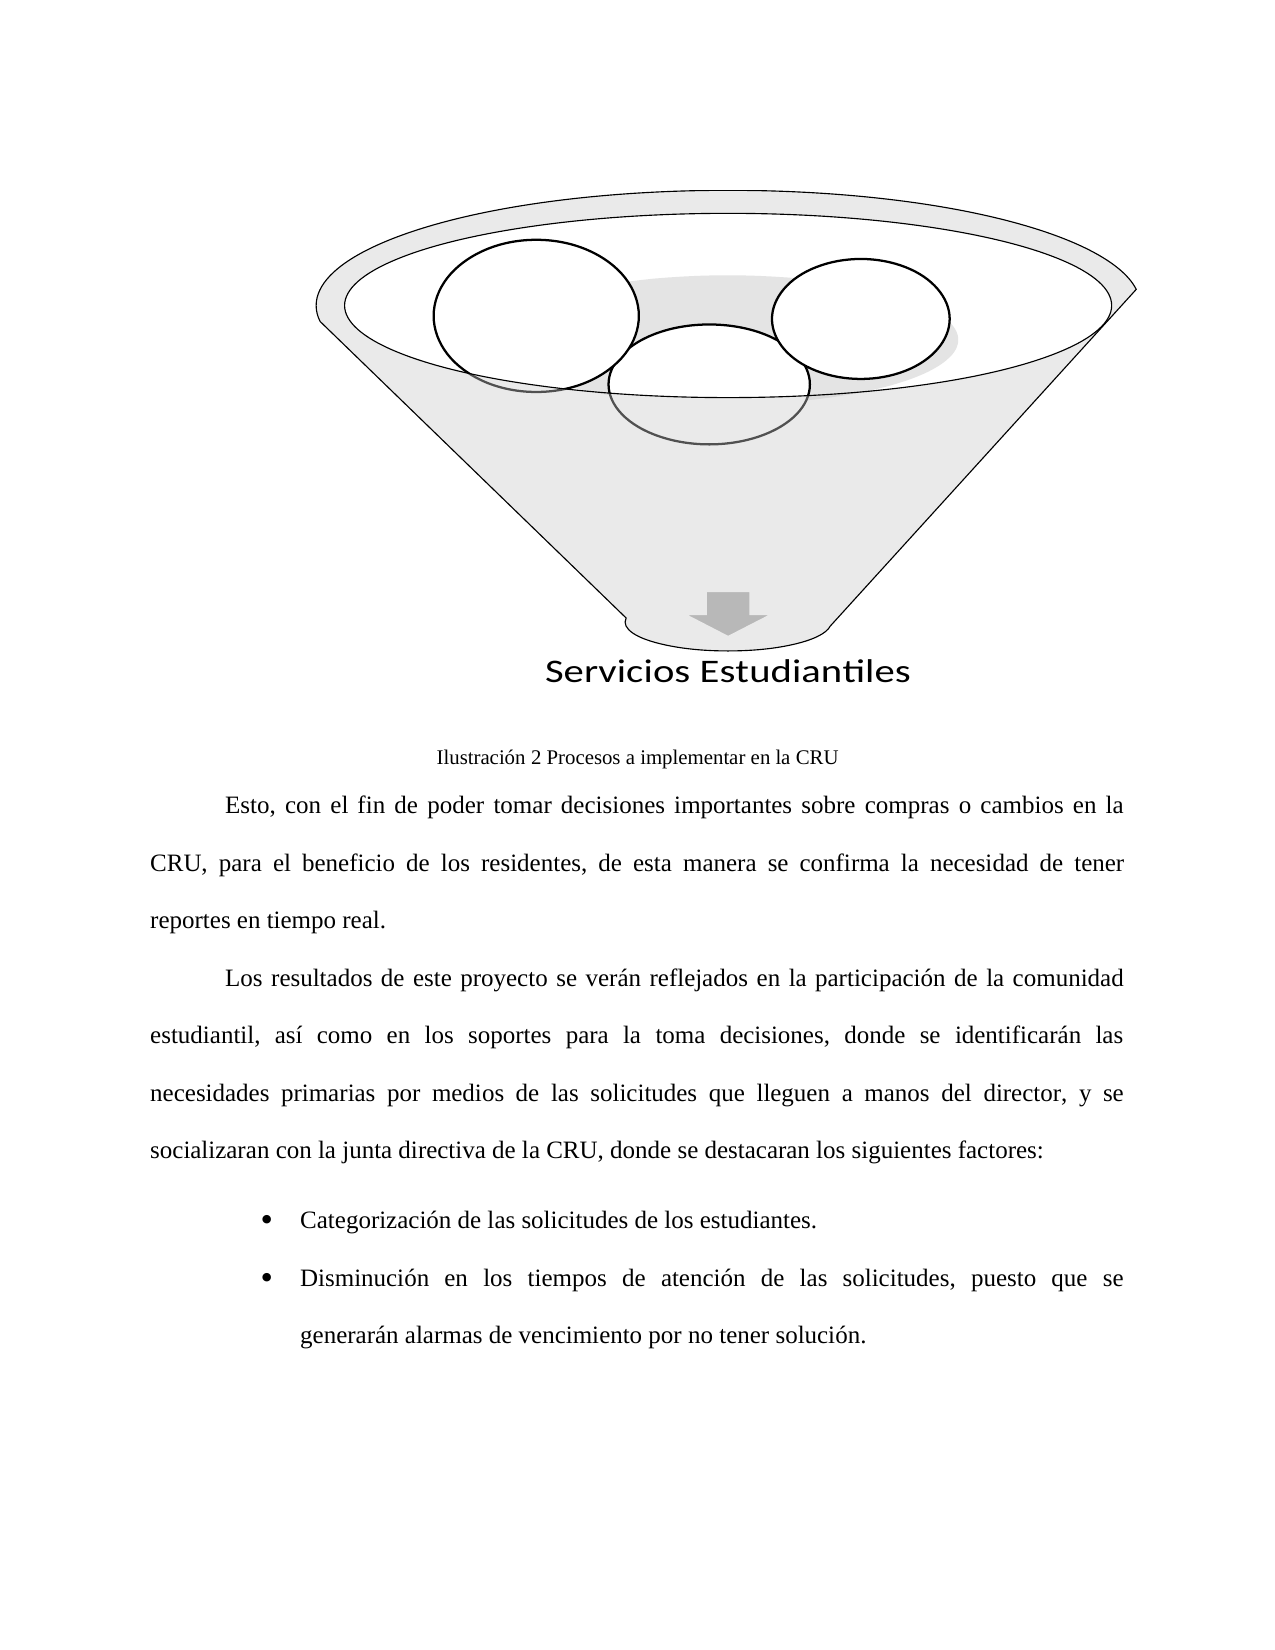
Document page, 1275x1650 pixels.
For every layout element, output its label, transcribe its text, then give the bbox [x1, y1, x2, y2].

list Disminución en los tiempos de atención de las solicitudes, puesto que se generarán alarmas de vencimiento por no tener solución. [262, 1263, 1125, 1349]
list Categorización de las solicitudes de los estudiantes. [262, 1205, 1125, 1234]
text Ilustración 2 Procesos a implementar en la CRU [150, 745, 1125, 769]
text Esto, con el fin de poder tomar decisiones importantes sobre compras o cambios en la CRU, para el beneficio de los residentes, de esta manera se confirma la necesidad de tener reportes en tiempo real. [150, 790, 1125, 934]
text Los resultados de este proyecto se verán reflejados en la participación de la comunidad estudiantil, así como en los soportes para la toma decisiones, donde se identificarán las necesidades primarias por medios de las solicitudes que lleguen a manos del director, y se socializaran con la junta directiva de la CRU, donde se destacaran los siguientes factores: [150, 963, 1125, 1164]
